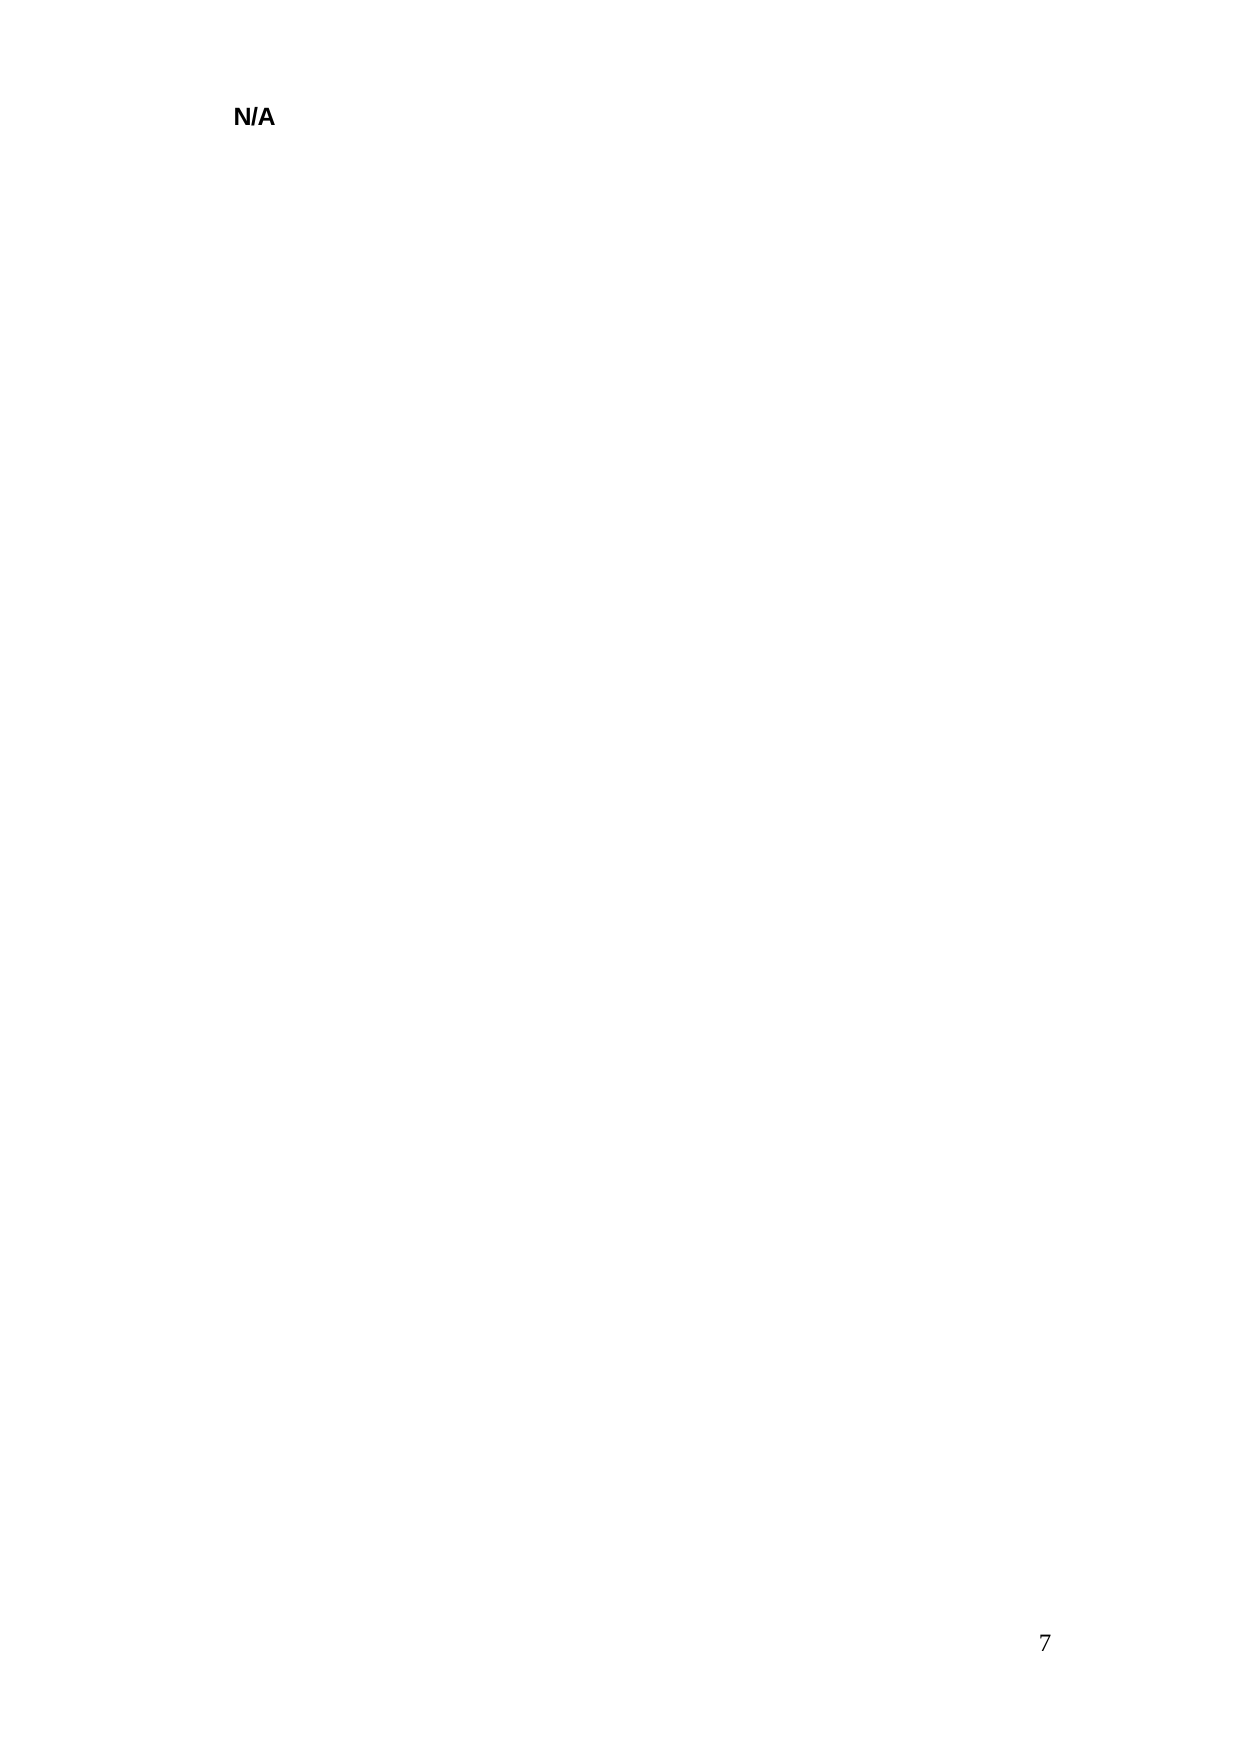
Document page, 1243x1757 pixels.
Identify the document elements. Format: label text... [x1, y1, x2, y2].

list Referência N/A [192, 102, 360, 131]
